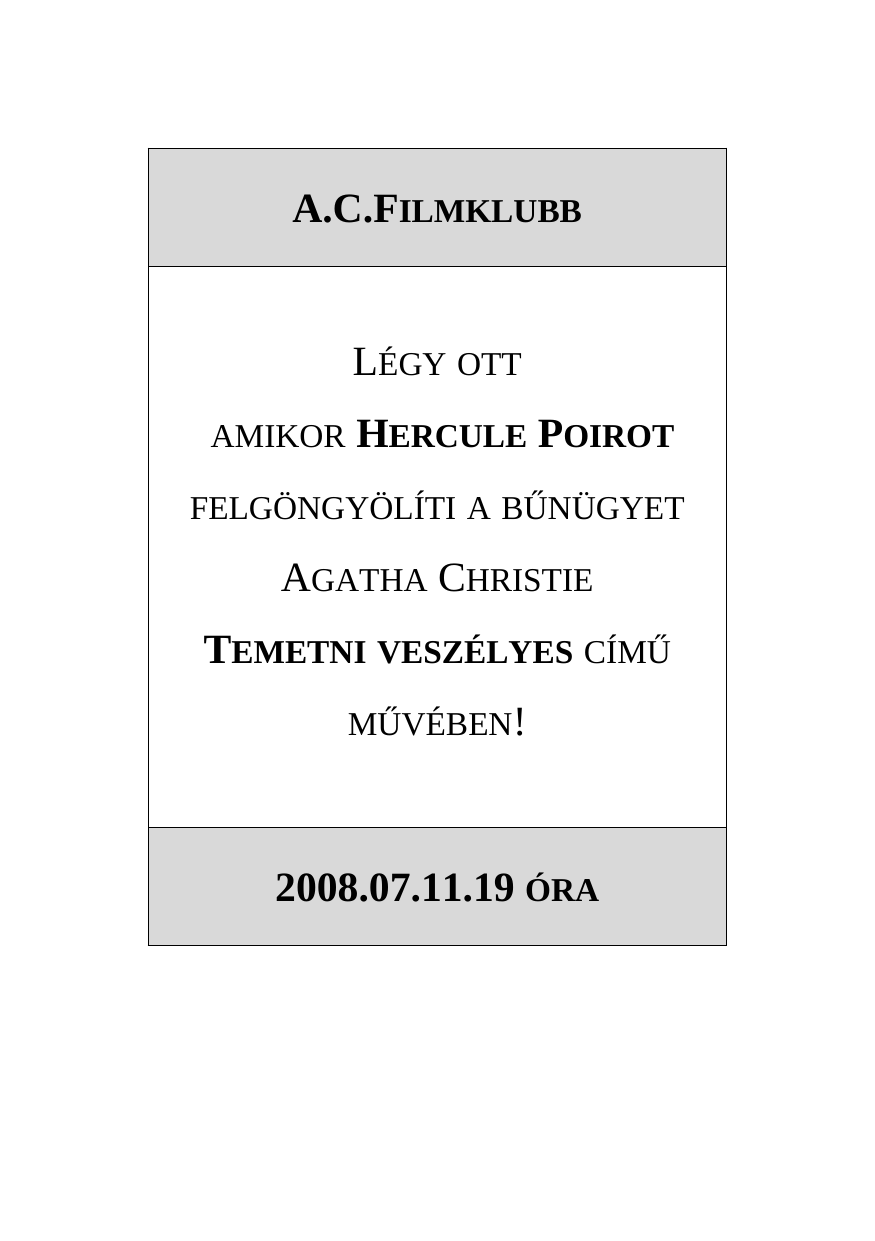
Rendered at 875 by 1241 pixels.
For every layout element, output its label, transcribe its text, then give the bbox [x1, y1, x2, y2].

table_cell 2008.07.11.19 óra [149, 828, 726, 945]
table_header A.C.Filmklubb [149, 149, 726, 266]
table_cell Légy ott amikor Hercule Poirot felgöngyölíti a bűnügyet Agatha Christie Temetni veszélyes című művében! [149, 267, 726, 827]
